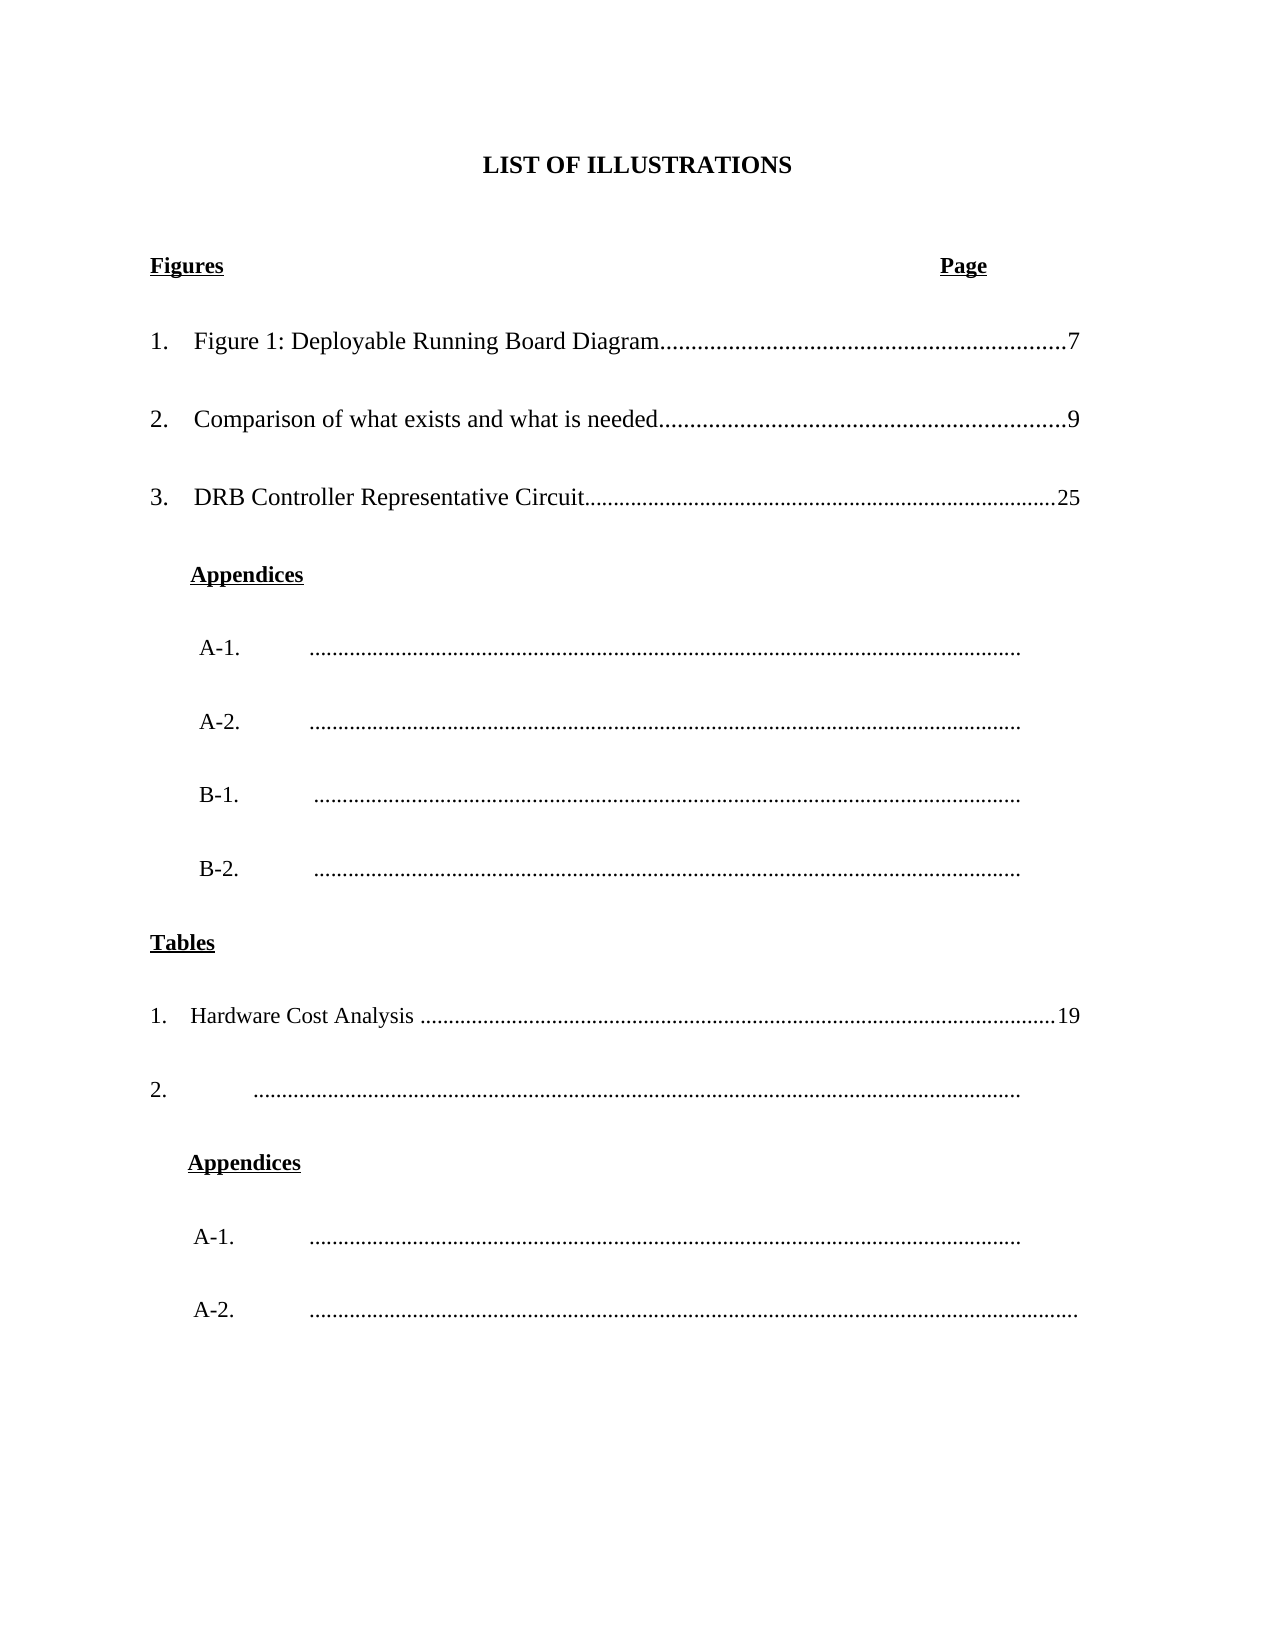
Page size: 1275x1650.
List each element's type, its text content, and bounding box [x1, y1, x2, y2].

text B-2. [150, 855, 1125, 881]
text Appendices [150, 1149, 1125, 1176]
subtitle LIST OF ILLUSTRATIONS [150, 150, 1125, 179]
text 2. [150, 1076, 1125, 1102]
text A-1. [150, 1223, 1125, 1249]
text 2. Comparison of what exists and what is needed 9 [150, 404, 1125, 433]
text 1. Hardware Cost Analysis 14 [150, 1002, 1125, 1028]
text B-1. [150, 781, 1125, 808]
text Tables [150, 928, 1125, 955]
text 1. Figure 1: Deployable Running Board Diagram 7 [150, 326, 1125, 354]
text A-1. [150, 634, 1125, 661]
text 3. DRB Controller Representative Circuit 24 [150, 482, 1125, 511]
text Figures Page [150, 252, 1144, 279]
text Appendices [150, 561, 1125, 587]
text A-2. [150, 1296, 1125, 1323]
text A-2. [150, 708, 1125, 734]
